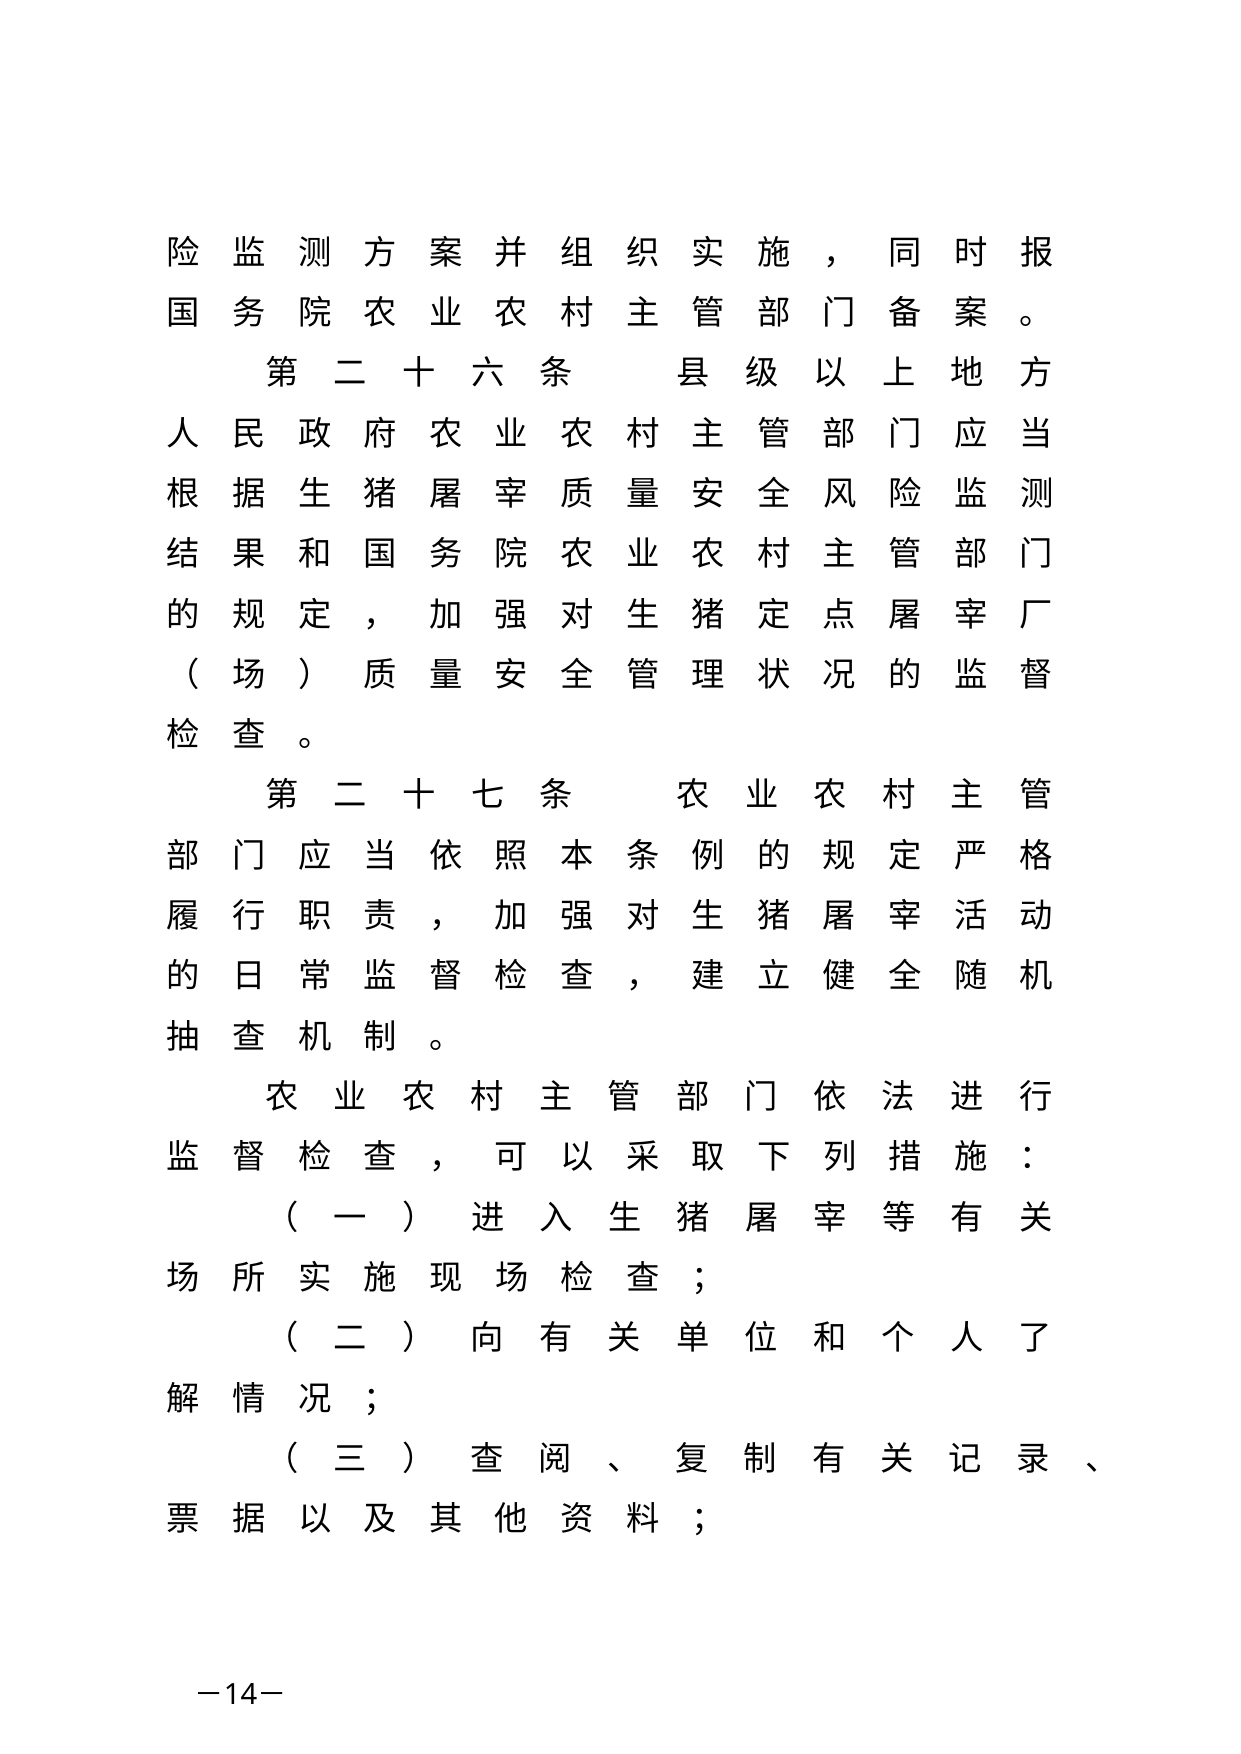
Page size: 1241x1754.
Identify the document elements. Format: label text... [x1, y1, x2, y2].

text 第二十六条 县级以上地方人民政府农业农村主管部门应当根据生猪屠宰质量安全风险监测结果和国务院农业农村主管部门的规定，加强对生猪定点屠宰厂（场）质量安全管理状况的监督检查。 [167, 340, 1085, 762]
text 第二十七条 农业农村主管部门应当依照本条例的规定严格履行职责，加强对生猪屠宰活动的日常监督检查，建立健全随机抽查机制。 [167, 762, 1085, 1064]
text （一）进入生猪屠宰等有关场所实施现场检查； [167, 1184, 1085, 1305]
text （三）查阅、复制有关记录、票据以及其他资料； [167, 1426, 1085, 1546]
text （二）向有关单位和个人了解情况； [167, 1305, 1085, 1426]
text 农业农村主管部门依法进行监督检查，可以采取下列措施： [167, 1064, 1085, 1184]
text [167, 219, 1085, 340]
